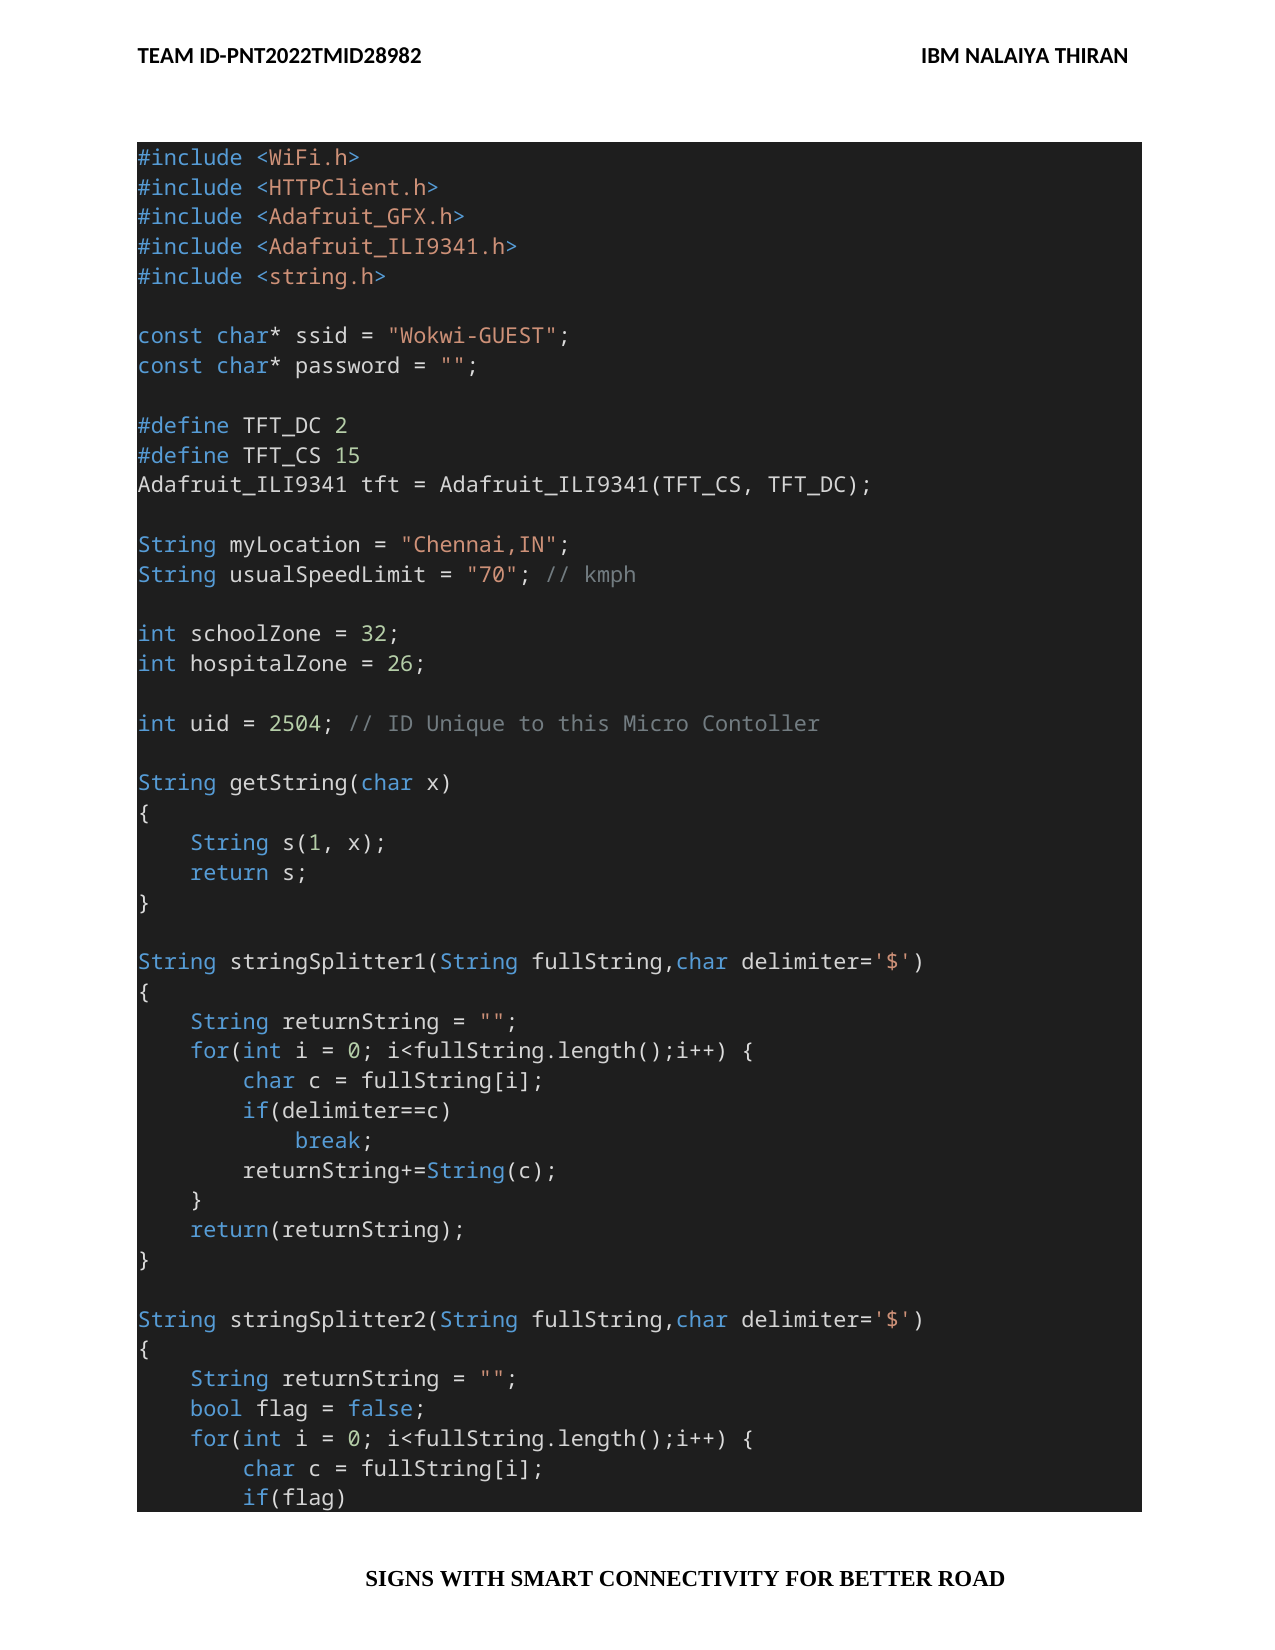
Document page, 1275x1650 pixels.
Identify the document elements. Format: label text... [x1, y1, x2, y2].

text int hospitalZone = 26; [137, 648, 1142, 678]
text #include <Adafruit_ILI9341.h> [137, 231, 1142, 261]
text const char* ssid = "Wokwi-GUEST"; [137, 320, 1142, 350]
text #define TFT_DC 2 [137, 410, 1142, 439]
text String stringSplitter2(String fullString,char delimiter='$') [137, 1303, 1142, 1333]
text { [137, 1333, 1142, 1363]
text String returnString = ""; [137, 1006, 1142, 1035]
text String myLocation = "Chennai,IN"; [137, 529, 1142, 559]
text { [137, 976, 1142, 1006]
text char c = fullString[i]; [137, 1065, 1142, 1095]
text String getString(char x) [137, 767, 1142, 797]
text } [137, 1184, 1142, 1214]
text #include <HTTPClient.h> [137, 171, 1142, 201]
text String s(1, x); [137, 827, 1142, 857]
text bool flag = false; [137, 1393, 1142, 1423]
text } [137, 886, 1142, 916]
text int schoolZone = 32; [137, 618, 1142, 648]
text for(int i = 0; i<fullString.length();i++) { [137, 1423, 1142, 1452]
text Adafruit_ILI9341 tft = Adafruit_ILI9341(TFT_CS, TFT_DC); [137, 469, 1142, 499]
text #include <Adafruit_GFX.h> [137, 201, 1142, 231]
text break; [137, 1125, 1142, 1154]
text returnString+=String(c); [137, 1154, 1142, 1184]
text { [137, 797, 1142, 827]
text return s; [137, 857, 1142, 886]
text int uid = 2504; // ID Unique to this Micro Contoller [137, 708, 1142, 737]
text #define TFT_CS 15 [137, 439, 1142, 469]
text if(flag) [137, 1482, 1142, 1512]
text String returnString = ""; [137, 1363, 1142, 1393]
text char c = fullString[i]; [137, 1452, 1142, 1482]
text } [137, 1244, 1142, 1274]
text const char* password = ""; [137, 350, 1142, 380]
text return(returnString); [137, 1214, 1142, 1244]
text if(delimiter==c) [137, 1095, 1142, 1125]
text String stringSplitter1(String fullString,char delimiter='$') [137, 946, 1142, 976]
text #include <WiFi.h> [137, 142, 1142, 171]
text #include <string.h> [137, 261, 1142, 291]
text for(int i = 0; i<fullString.length();i++) { [137, 1035, 1142, 1065]
text String usualSpeedLimit = "70"; // kmph [137, 559, 1142, 588]
